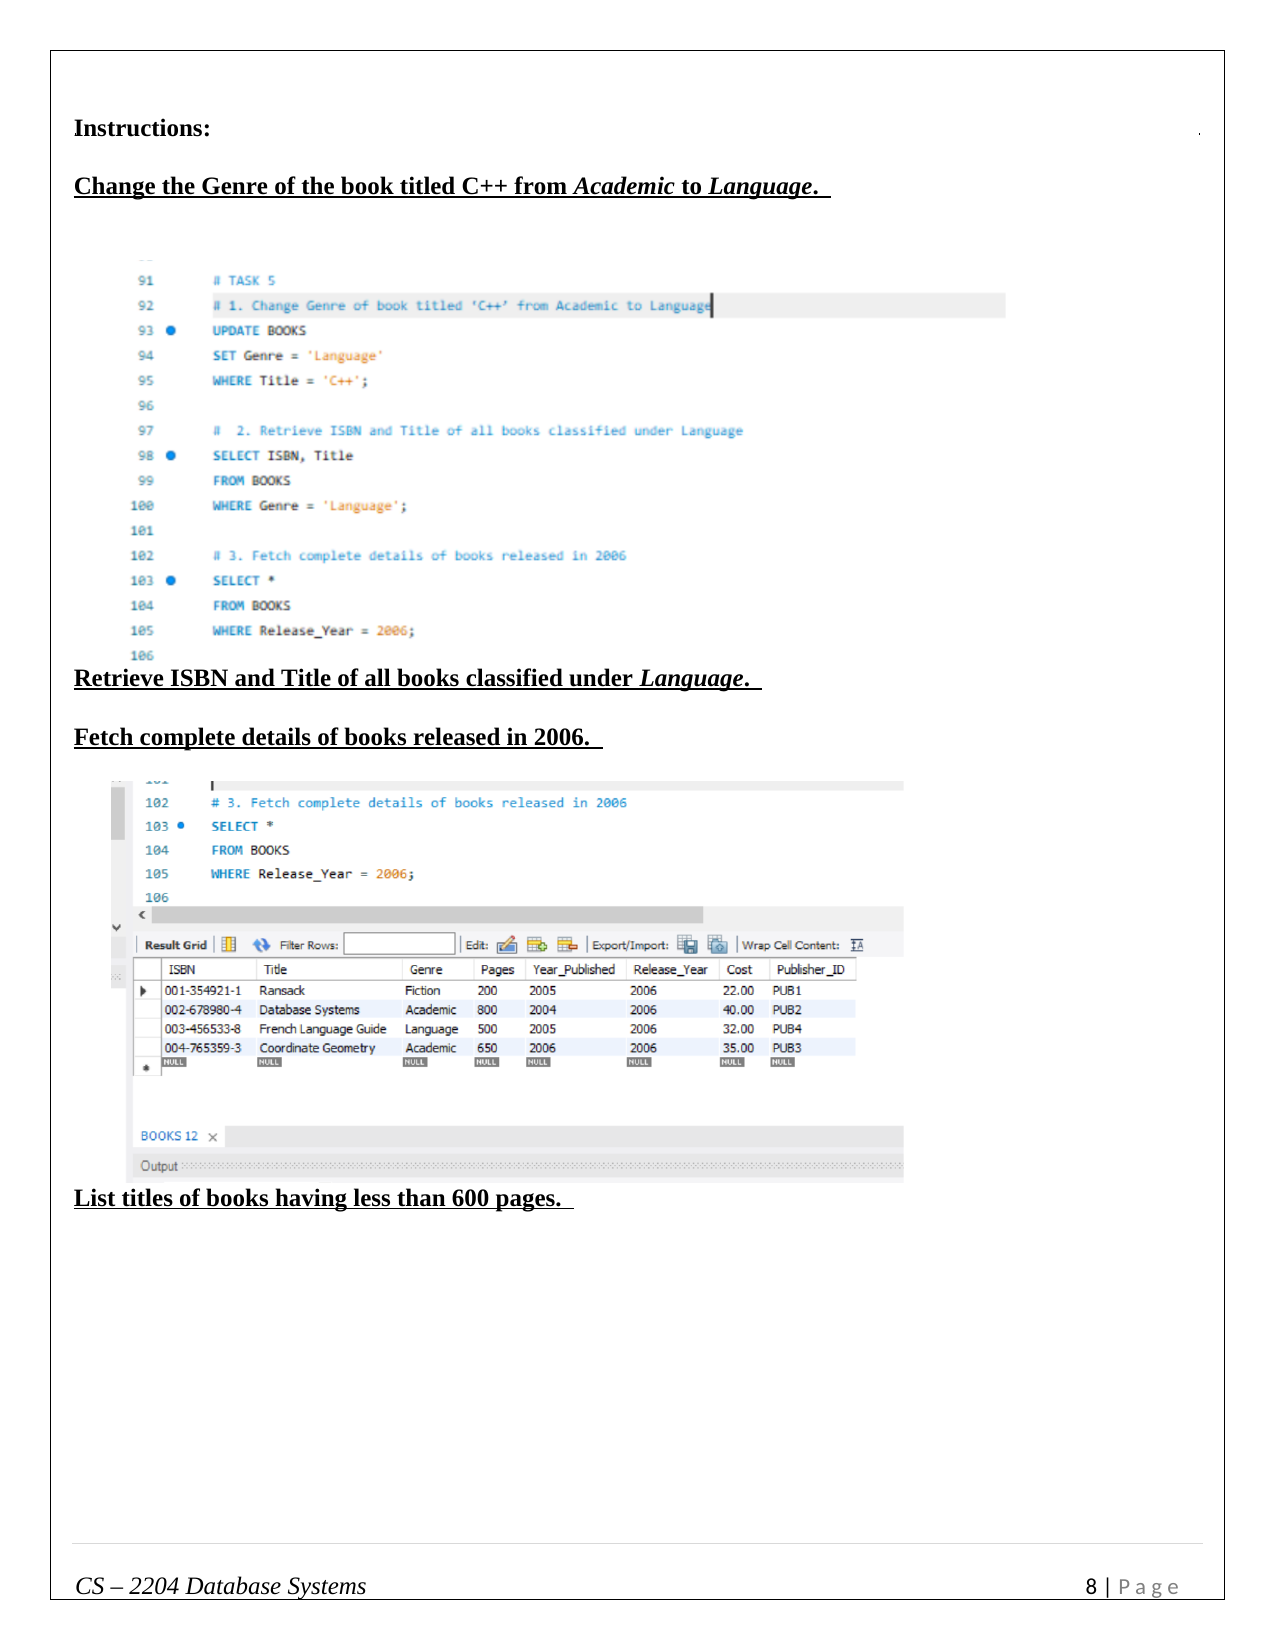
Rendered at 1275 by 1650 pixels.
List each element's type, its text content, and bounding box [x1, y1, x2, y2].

picture [111, 781, 904, 1183]
subtitle Instructions: [73, 113, 1202, 141]
picture [111, 260, 1006, 663]
subtitle Change the Genre of the book titled C++ from Academic to Language. [73, 171, 1202, 200]
subtitle List titles of books having less than 600 pages. [73, 1183, 1202, 1212]
subtitle Fetch complete details of books released in 2006. [73, 722, 1202, 751]
subtitle Retrieve ISBN and Title of all books classified under Language. [73, 663, 1202, 692]
